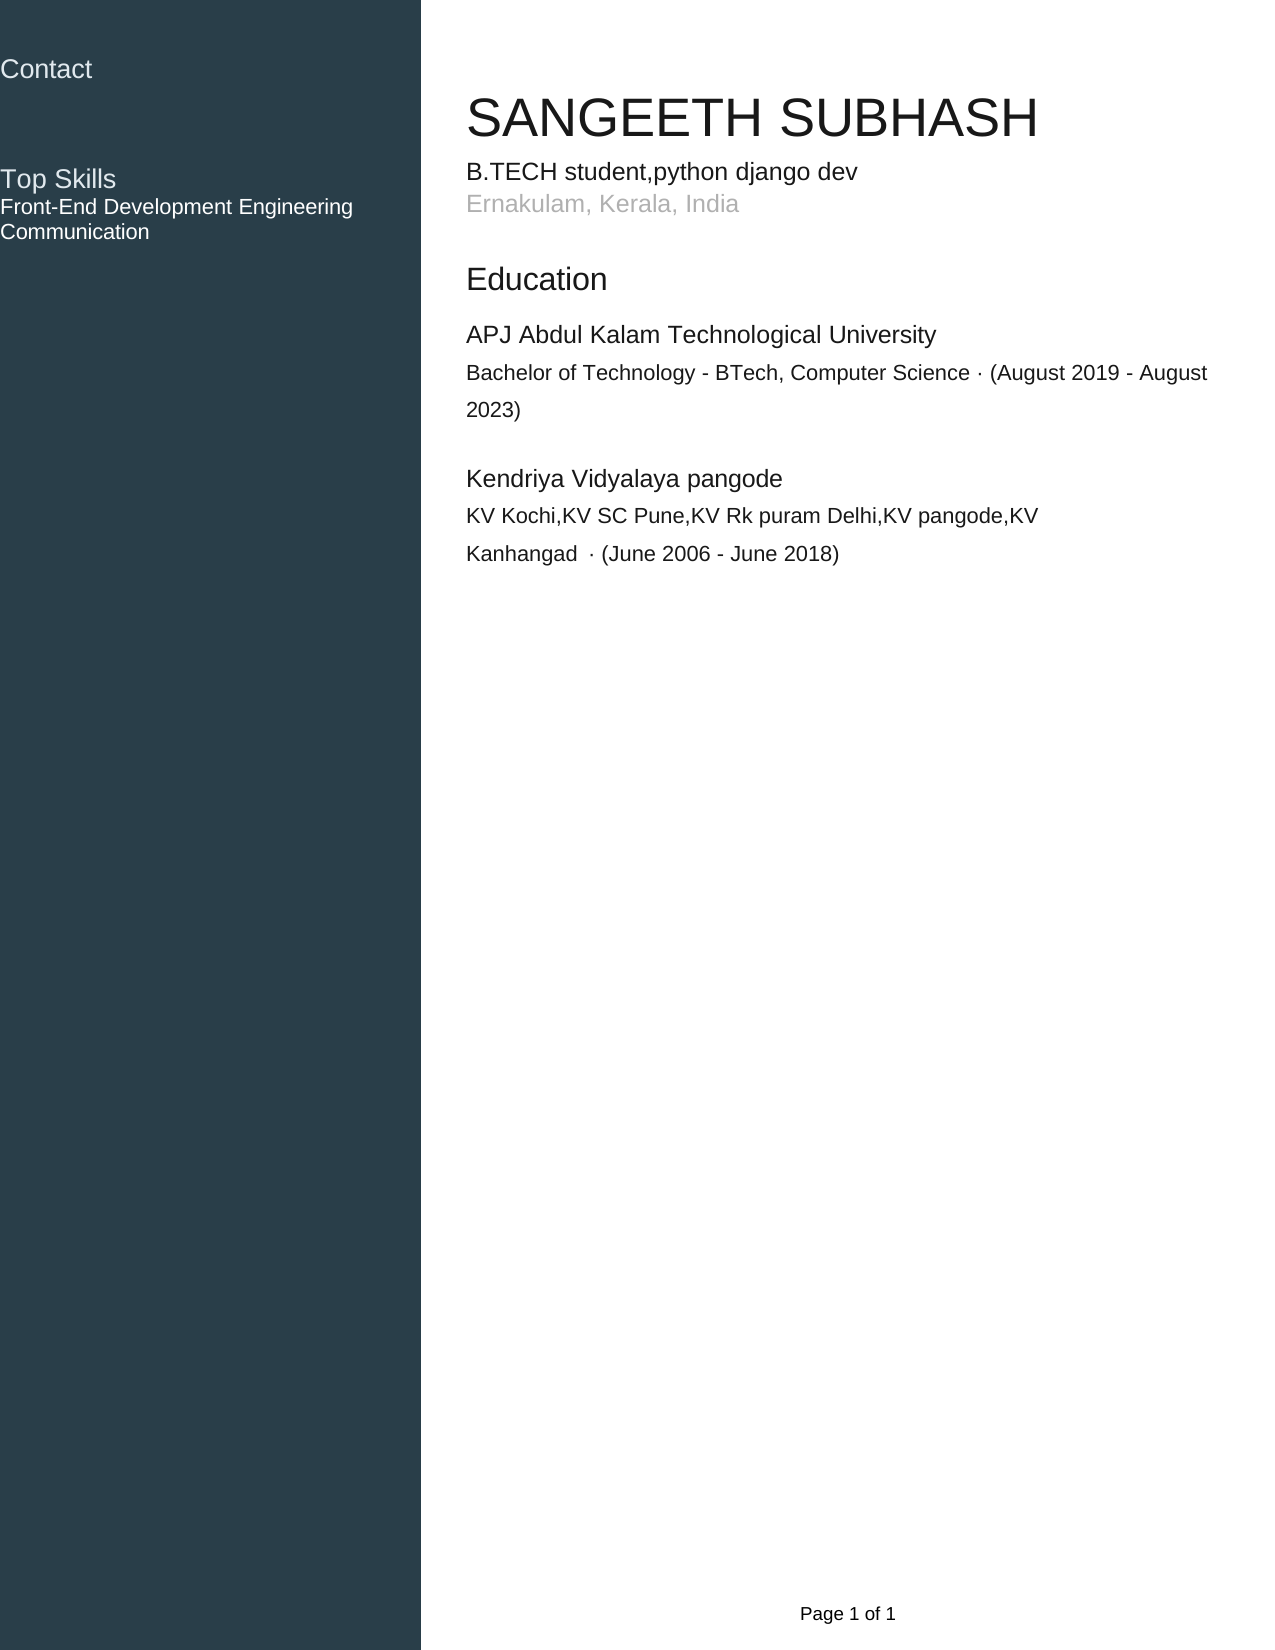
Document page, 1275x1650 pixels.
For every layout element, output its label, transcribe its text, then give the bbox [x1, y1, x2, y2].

text Bachelor of Technology - BTech, Computer Science · (August 2019 - August 2023) [466, 360, 1217, 422]
subtitle APJ Abdul Kalam Technological University [466, 320, 1217, 349]
subtitle Kendriya Vidyalaya pangode [466, 464, 1217, 492]
text Page 1 of 1 [800, 1602, 1217, 1624]
text Education [466, 261, 1217, 298]
text KV Kochi,KV SC Pune,KV Rk puram Delhi,KV pangode,KV Kanhangad · (June 2006 - June 2018) [466, 503, 1143, 566]
title SANGEETH SUBHASH [466, 86, 1217, 148]
subtitle B.TECH student,python django dev Ernakulam, Kerala, India [466, 157, 978, 218]
